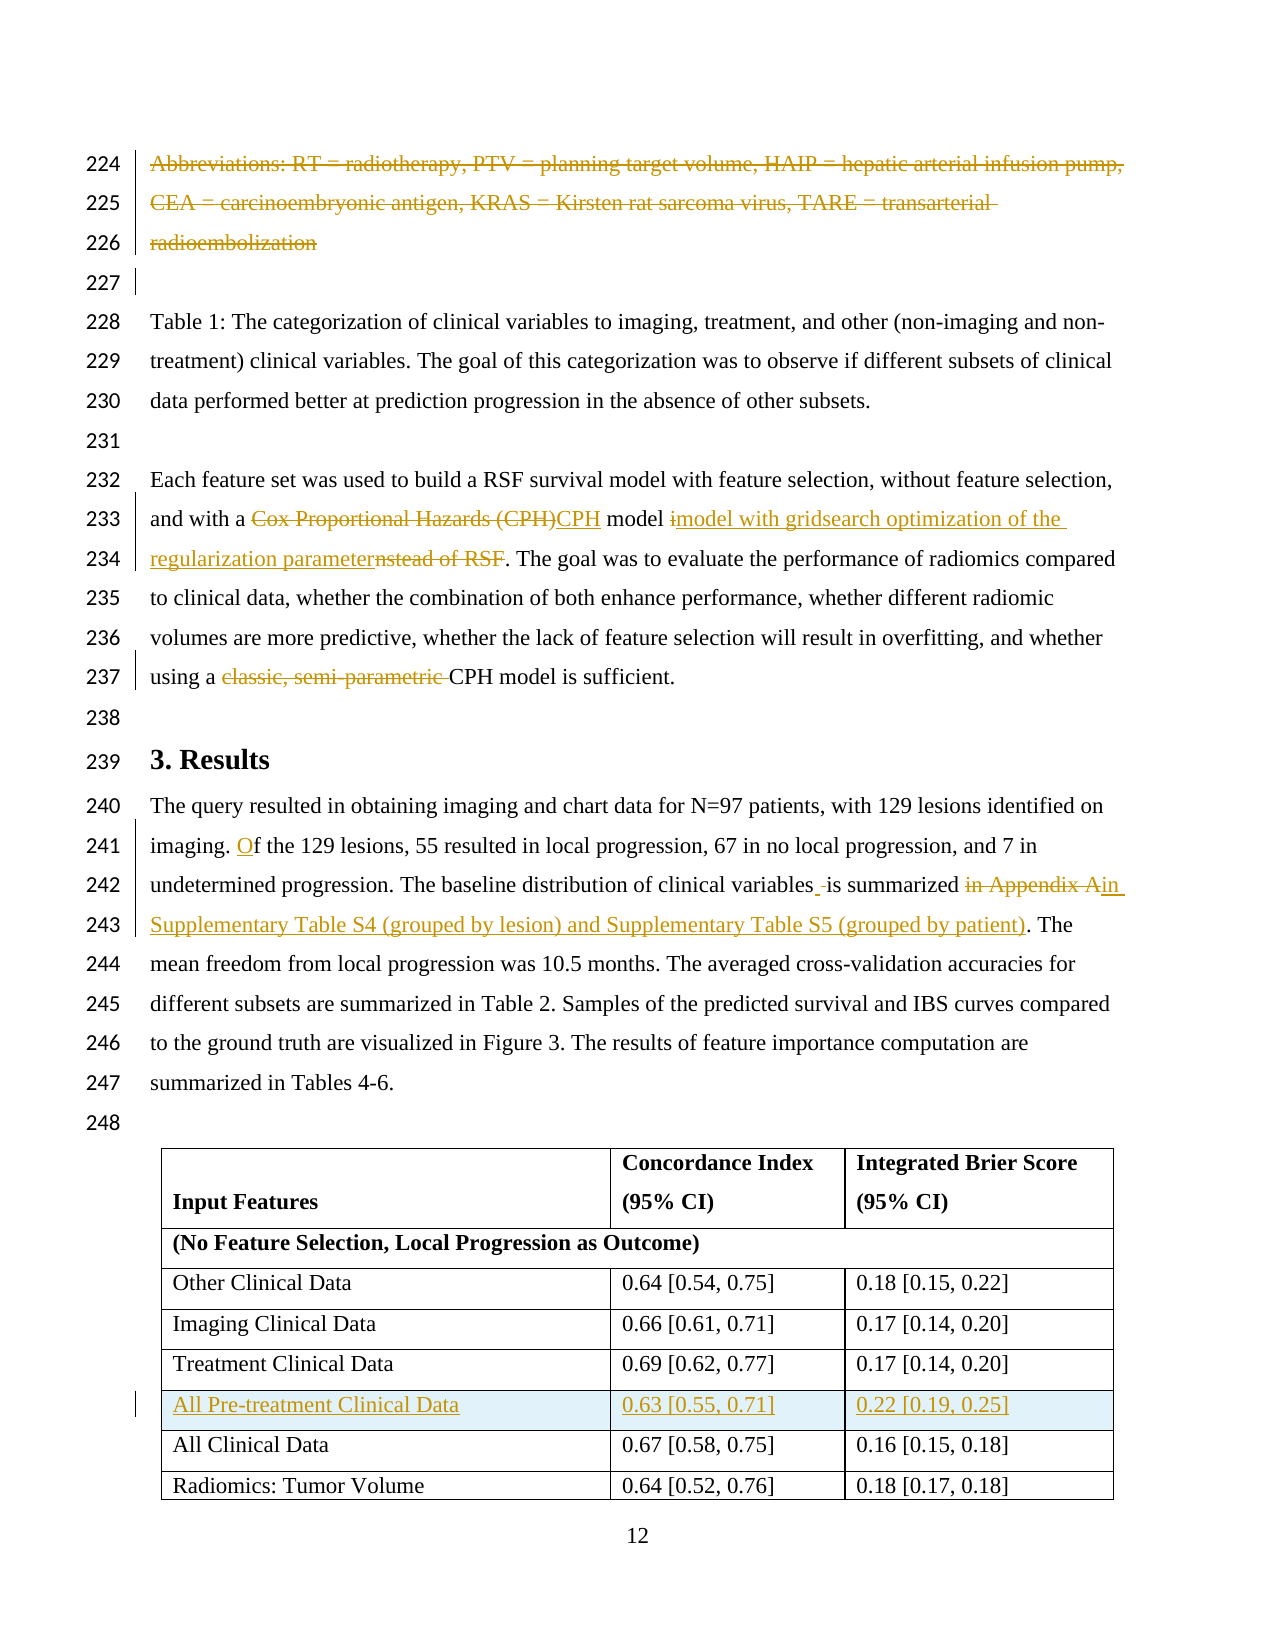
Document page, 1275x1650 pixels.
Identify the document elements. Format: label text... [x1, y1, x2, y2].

table_cell Other Clinical Data [162, 1269, 610, 1309]
table_cell All Clinical Data [162, 1431, 610, 1471]
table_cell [162, 1472, 610, 1499]
table_cell Imaging Clinical Data [162, 1310, 610, 1349]
table_cell 0.64 [0.54, 0.75] [611, 1269, 844, 1309]
table_cell Treatment Clinical Data [162, 1350, 610, 1390]
table_cell 0.69 [0.62, 0.77] [611, 1350, 844, 1390]
table_cell (No Feature Selection, Local Progression as Outcome) [162, 1229, 1113, 1268]
table_cell 0.16 [0.15, 0.18] [846, 1431, 1113, 1471]
text Table 1: The categorization of clinical variables to imaging, treatment, and other (non-imaging and non-treatment) clinical variables. The goal of this categorization was to observe if different subsets of clinical data performed better at prediction progression in the absence of other subsets. [150, 308, 1125, 413]
table_cell 0.67 [0.58, 0.75] [611, 1431, 844, 1471]
table_cell 0.17 [0.14, 0.20] [846, 1310, 1113, 1349]
text Each feature set was used to build a RSF survival model with feature selection, without feature selection, and with a model . The goal was to evaluate the performance of radiomics compared to clinical data, whether the combination of both enhance performance, whether different radiomic volumes are more predictive, whether the lack of feature selection will result in overfitting, and whether using a CPH model is sufficient. [150, 466, 1125, 689]
table_header Input Features [162, 1149, 610, 1228]
table_cell 0.18 [0.15, 0.22] [846, 1269, 1113, 1309]
table_header Concordance Index (95% CI) [611, 1149, 844, 1228]
text The query resulted in obtaining imaging and chart data for N=97 patients, with 129 lesions identified on imaging. f the 129 lesions, 55 resulted in local progression, 67 in no local progression, and 7 in undetermined progression. The baseline distribution of clinical variablesis summarized . The mean freedom from local progression was 10.5 months. The averaged cross-validation accuracies for different subsets are summarized in Table 2. Samples of the predicted survival and IBS curves compared to the ground truth are visualized in Figure 3. The results of feature importance computation are summarized in Tables 4-6. [150, 792, 1125, 1095]
table_cell 0.18 [0.17, 0.18] [846, 1472, 1113, 1499]
table_cell 0.17 [0.14, 0.20] [846, 1350, 1113, 1390]
table_header Integrated Brier Score (95% CI) [846, 1149, 1113, 1228]
table_cell 0.66 [0.61, 0.71] [611, 1310, 844, 1349]
text 3. Results [150, 742, 1125, 776]
table_cell 0.64 [0.52, 0.76] [611, 1472, 844, 1499]
